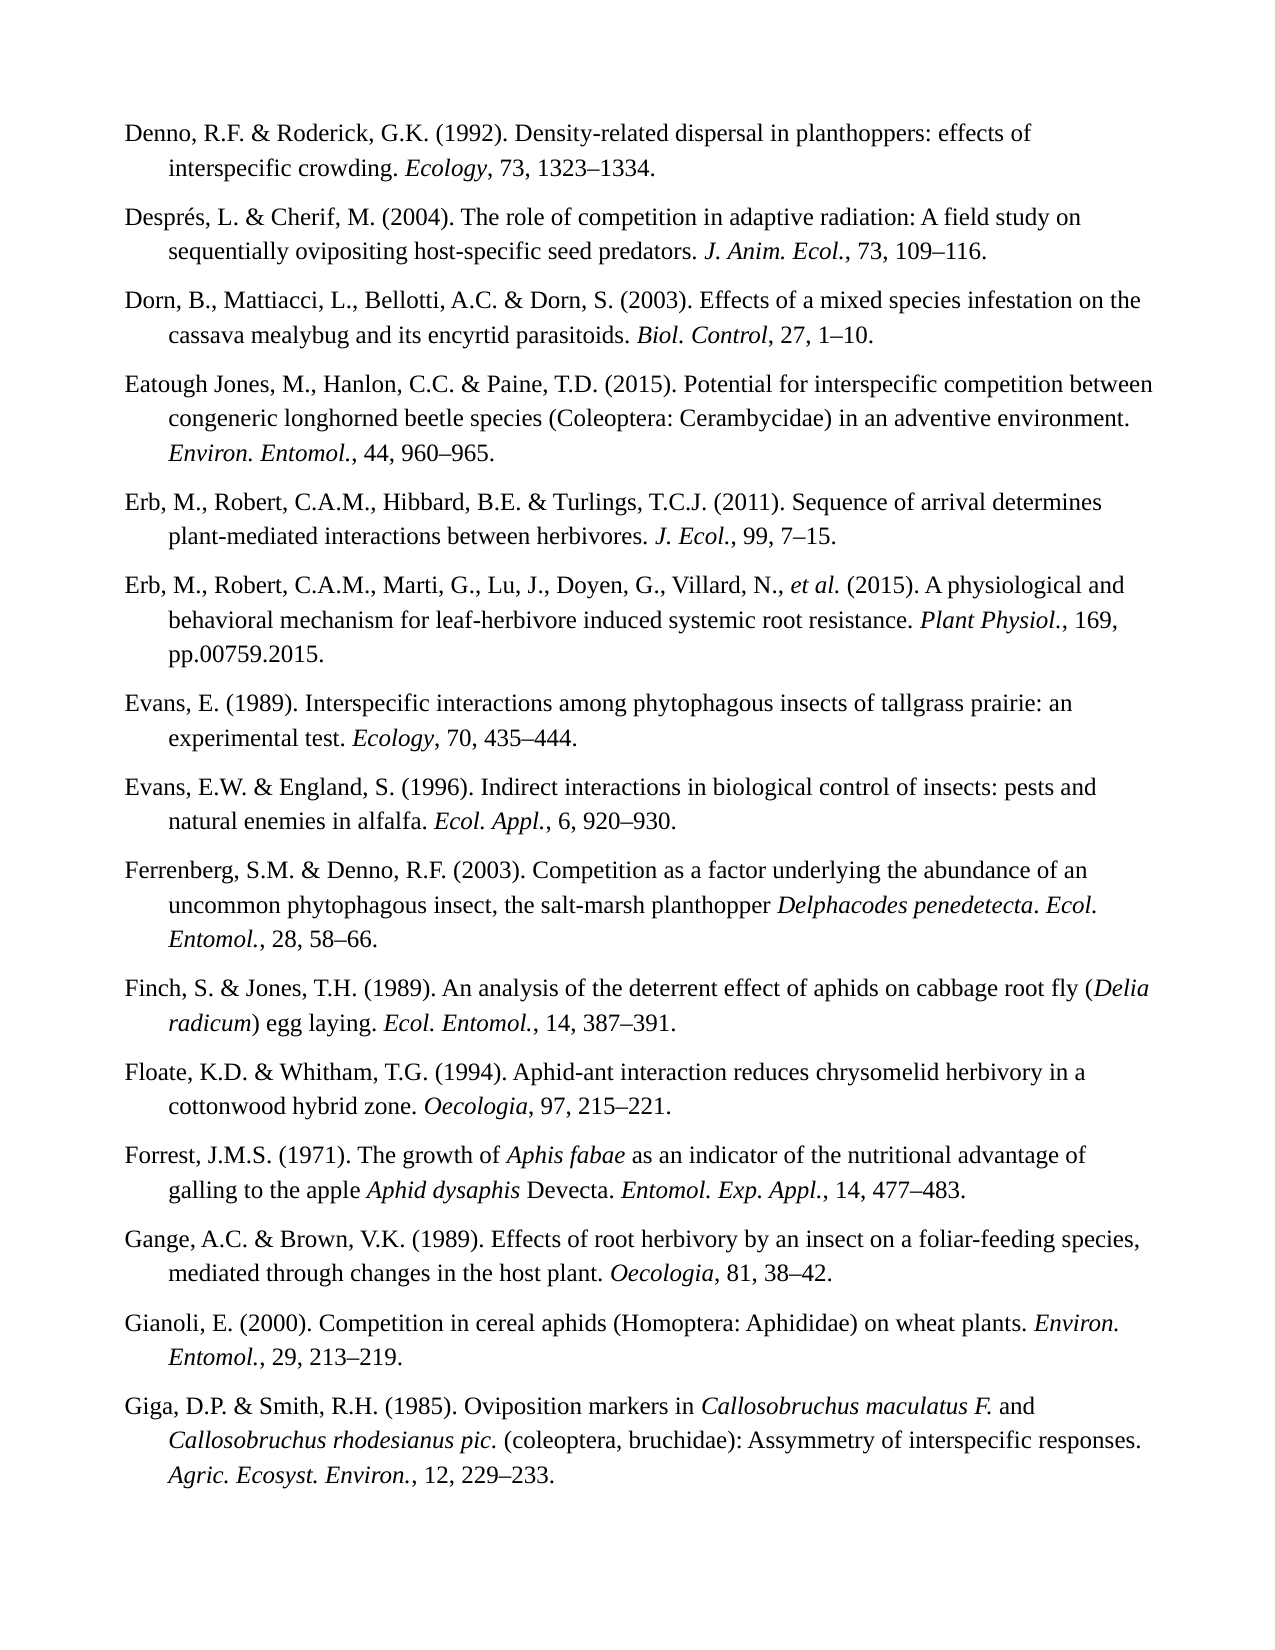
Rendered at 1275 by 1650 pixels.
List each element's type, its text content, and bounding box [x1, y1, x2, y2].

text Erb, M., Robert, C.A.M., Hibbard, B.E. & Turlings, T.C.J. (2011). Sequence of arrival determines plant-mediated interactions between herbivores. J. Ecol., 99, 7–15. [118, 487, 1157, 550]
text Després, L. & Cherif, M. (2004). The role of competition in adaptive radiation: A field study on sequentially ovipositing host-specific seed predators. J. Anim. Ecol., 73, 109–116. [118, 202, 1157, 265]
text Ferrenberg, S.M. & Denno, R.F. (2003). Competition as a factor underlying the abundance of an uncommon phytophagous insect, the salt-marsh planthopper Delphacodes penedetecta. Ecol. Entomol., 28, 58–66. [118, 855, 1157, 953]
text Erb, M., Robert, C.A.M., Marti, G., Lu, J., Doyen, G., Villard, N., et al. (2015). A physiological and behavioral mechanism for leaf-herbivore induced systemic root resistance. Plant Physiol., 169, pp.00759.2015. [118, 570, 1157, 668]
text Eatough Jones, M., Hanlon, C.C. & Paine, T.D. (2015). Potential for interspecific competition between congeneric longhorned beetle species (Coleoptera: Cerambycidae) in an adventive environment. Environ. Entomol., 44, 960–965. [118, 369, 1157, 466]
text Gianoli, E. (2000). Competition in cereal aphids (Homoptera: Aphididae) on wheat plants. Environ. Entomol., 29, 213–219. [118, 1308, 1157, 1371]
text Giga, D.P. & Smith, R.H. (1985). Oviposition markers in Callosobruchus maculatus F. and Callosobruchus rhodesianus pic. (coleoptera, bruchidae): Assymmetry of interspecific responses. Agric. Ecosyst. Environ., 12, 229–233. [118, 1391, 1157, 1489]
text Forrest, J.M.S. (1971). The growth of Aphis fabae as an indicator of the nutritional advantage of galling to the apple Aphid dysaphis Devecta. Entomol. Exp. Appl., 14, 477–483. [118, 1141, 1157, 1204]
text Floate, K.D. & Whitham, T.G. (1994). Aphid-ant interaction reduces chrysomelid herbivory in a cottonwood hybrid zone. Oecologia, 97, 215–221. [118, 1057, 1157, 1120]
text Evans, E.W. & England, S. (1996). Indirect interactions in biological control of insects: pests and natural enemies in alfalfa. Ecol. Appl., 6, 920–930. [118, 772, 1157, 835]
text Evans, E. (1989). Interspecific interactions among phytophagous insects of tallgrass prairie: an experimental test. Ecology, 70, 435–444. [118, 688, 1157, 752]
text Dorn, B., Mattiacci, L., Bellotti, A.C. & Dorn, S. (2003). Effects of a mixed species infestation on the cassava mealybug and its encyrtid parasitoids. Biol. Control, 27, 1–10. [118, 285, 1157, 348]
text Finch, S. & Jones, T.H. (1989). An analysis of the deterrent effect of aphids on cabbage root fly (Delia radicum) egg laying. Ecol. Entomol., 14, 387–391. [118, 973, 1157, 1037]
text Gange, A.C. & Brown, V.K. (1989). Effects of root herbivory by an insect on a foliar-feeding species, mediated through changes in the host plant. Oecologia, 81, 38–42. [118, 1224, 1157, 1287]
text Denno, R.F. & Roderick, G.K. (1992). Density-related dispersal in planthoppers: effects of interspecific crowding. Ecology, 73, 1323–1334. [118, 118, 1157, 181]
